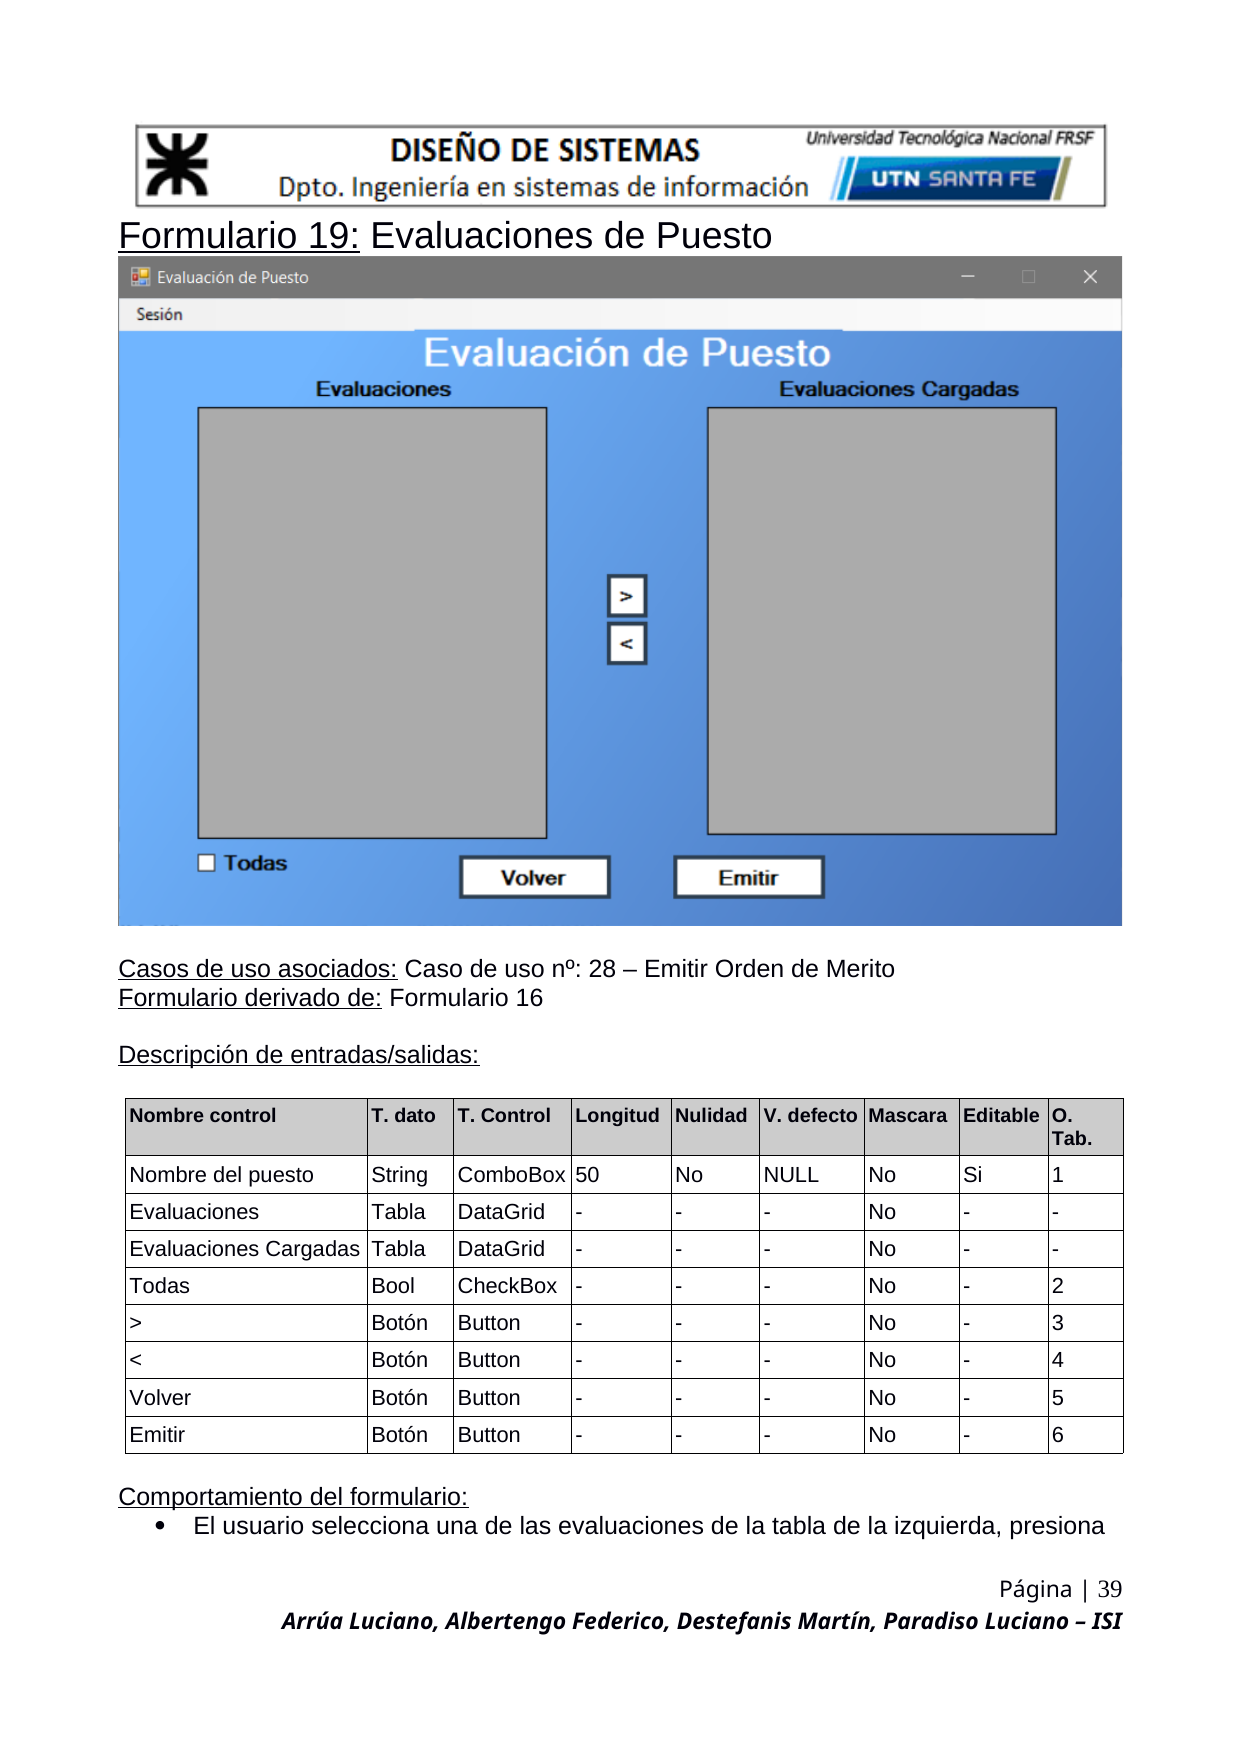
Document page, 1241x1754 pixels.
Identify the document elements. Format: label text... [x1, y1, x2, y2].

table_cell - [672, 1268, 759, 1304]
table_cell Volver [126, 1379, 367, 1416]
table_cell - [760, 1417, 864, 1453]
table_cell - [760, 1194, 864, 1229]
table_header T. Control [454, 1099, 571, 1155]
table_cell No [865, 1417, 959, 1453]
table_cell < [126, 1342, 367, 1378]
table_cell Emitir [126, 1417, 367, 1453]
table_cell Si [960, 1156, 1048, 1192]
table_cell Button [454, 1305, 571, 1341]
table_cell ComboBox [454, 1156, 571, 1192]
table_cell - [960, 1268, 1048, 1304]
table_cell No [865, 1231, 959, 1267]
table_cell CheckBox [454, 1268, 571, 1304]
table_cell No [865, 1156, 959, 1192]
table_cell Botón [368, 1342, 453, 1378]
table_cell - [960, 1342, 1048, 1378]
table_cell Botón [368, 1379, 453, 1416]
table_header Longitud [572, 1099, 671, 1155]
table_cell - [1049, 1231, 1123, 1267]
picture [118, 256, 1123, 926]
table_cell - [572, 1342, 671, 1378]
table_cell No [672, 1156, 759, 1192]
table_cell - [760, 1342, 864, 1378]
table_cell - [672, 1342, 759, 1378]
table_cell DataGrid [454, 1194, 571, 1229]
table_cell No [865, 1268, 959, 1304]
table_header Nulidad [672, 1099, 759, 1155]
table_header T. dato [368, 1099, 453, 1155]
table_cell - [672, 1194, 759, 1229]
table_cell DataGrid [454, 1231, 571, 1267]
table_cell - [960, 1417, 1048, 1453]
table_cell - [760, 1379, 864, 1416]
table_cell - [672, 1417, 759, 1453]
table_cell - [960, 1305, 1048, 1341]
table_cell Nombre del puesto [126, 1156, 367, 1192]
text Descripción de entradas/salidas: [118, 1040, 1122, 1069]
table_cell Bool [368, 1268, 453, 1304]
table_header V. defecto [760, 1099, 864, 1155]
table_cell No [865, 1342, 959, 1378]
table_cell - [960, 1379, 1048, 1416]
table_cell Tabla [368, 1194, 453, 1229]
table_cell 5 [1049, 1379, 1123, 1416]
table_cell Button [454, 1379, 571, 1416]
table_cell 2 [1049, 1268, 1123, 1304]
text Casos de uso asociados: Caso de uso nº: 28 – Emitir Orden de Merito [118, 954, 1122, 983]
table_cell String [368, 1156, 453, 1192]
table_cell - [572, 1305, 671, 1341]
table_cell 50 [572, 1156, 671, 1192]
text Formulario derivado de: Formulario 16 [118, 983, 1122, 1012]
text Formulario 19: Evaluaciones de Puesto [118, 207, 1122, 256]
table_cell - [760, 1231, 864, 1267]
table_cell 4 [1049, 1342, 1123, 1378]
table_header Mascara [865, 1099, 959, 1155]
table_cell - [572, 1194, 671, 1229]
table_cell 3 [1049, 1305, 1123, 1341]
table_cell Botón [368, 1305, 453, 1341]
table_header O. Tab. [1049, 1099, 1123, 1155]
table_cell Botón [368, 1417, 453, 1453]
table_cell - [760, 1305, 864, 1341]
text Comportamiento del formulario: [118, 1482, 1122, 1511]
table_cell Todas [126, 1268, 367, 1304]
table_cell - [960, 1194, 1048, 1229]
table_cell - [1049, 1194, 1123, 1229]
table_cell - [572, 1379, 671, 1416]
table_cell 6 [1049, 1417, 1123, 1453]
table_cell - [672, 1379, 759, 1416]
table_header Nombre control [126, 1099, 367, 1155]
table_cell NULL [760, 1156, 864, 1192]
table_cell - [572, 1231, 671, 1267]
table_cell Evaluaciones Cargadas [126, 1231, 367, 1267]
table_cell Button [454, 1342, 571, 1378]
table_cell - [672, 1305, 759, 1341]
table_cell > [126, 1305, 367, 1341]
table_header Editable [960, 1099, 1048, 1155]
table_cell - [572, 1268, 671, 1304]
table_cell No [865, 1194, 959, 1229]
table_cell No [865, 1379, 959, 1416]
table_cell Button [454, 1417, 571, 1453]
table_cell - [672, 1231, 759, 1267]
table_cell - [572, 1417, 671, 1453]
table_cell 1 [1049, 1156, 1123, 1192]
table_cell - [960, 1231, 1048, 1267]
table_cell - [760, 1268, 864, 1304]
table_cell Tabla [368, 1231, 453, 1267]
table_cell Evaluaciones [126, 1194, 367, 1229]
table_cell No [865, 1305, 959, 1341]
picture [127, 118, 1113, 207]
